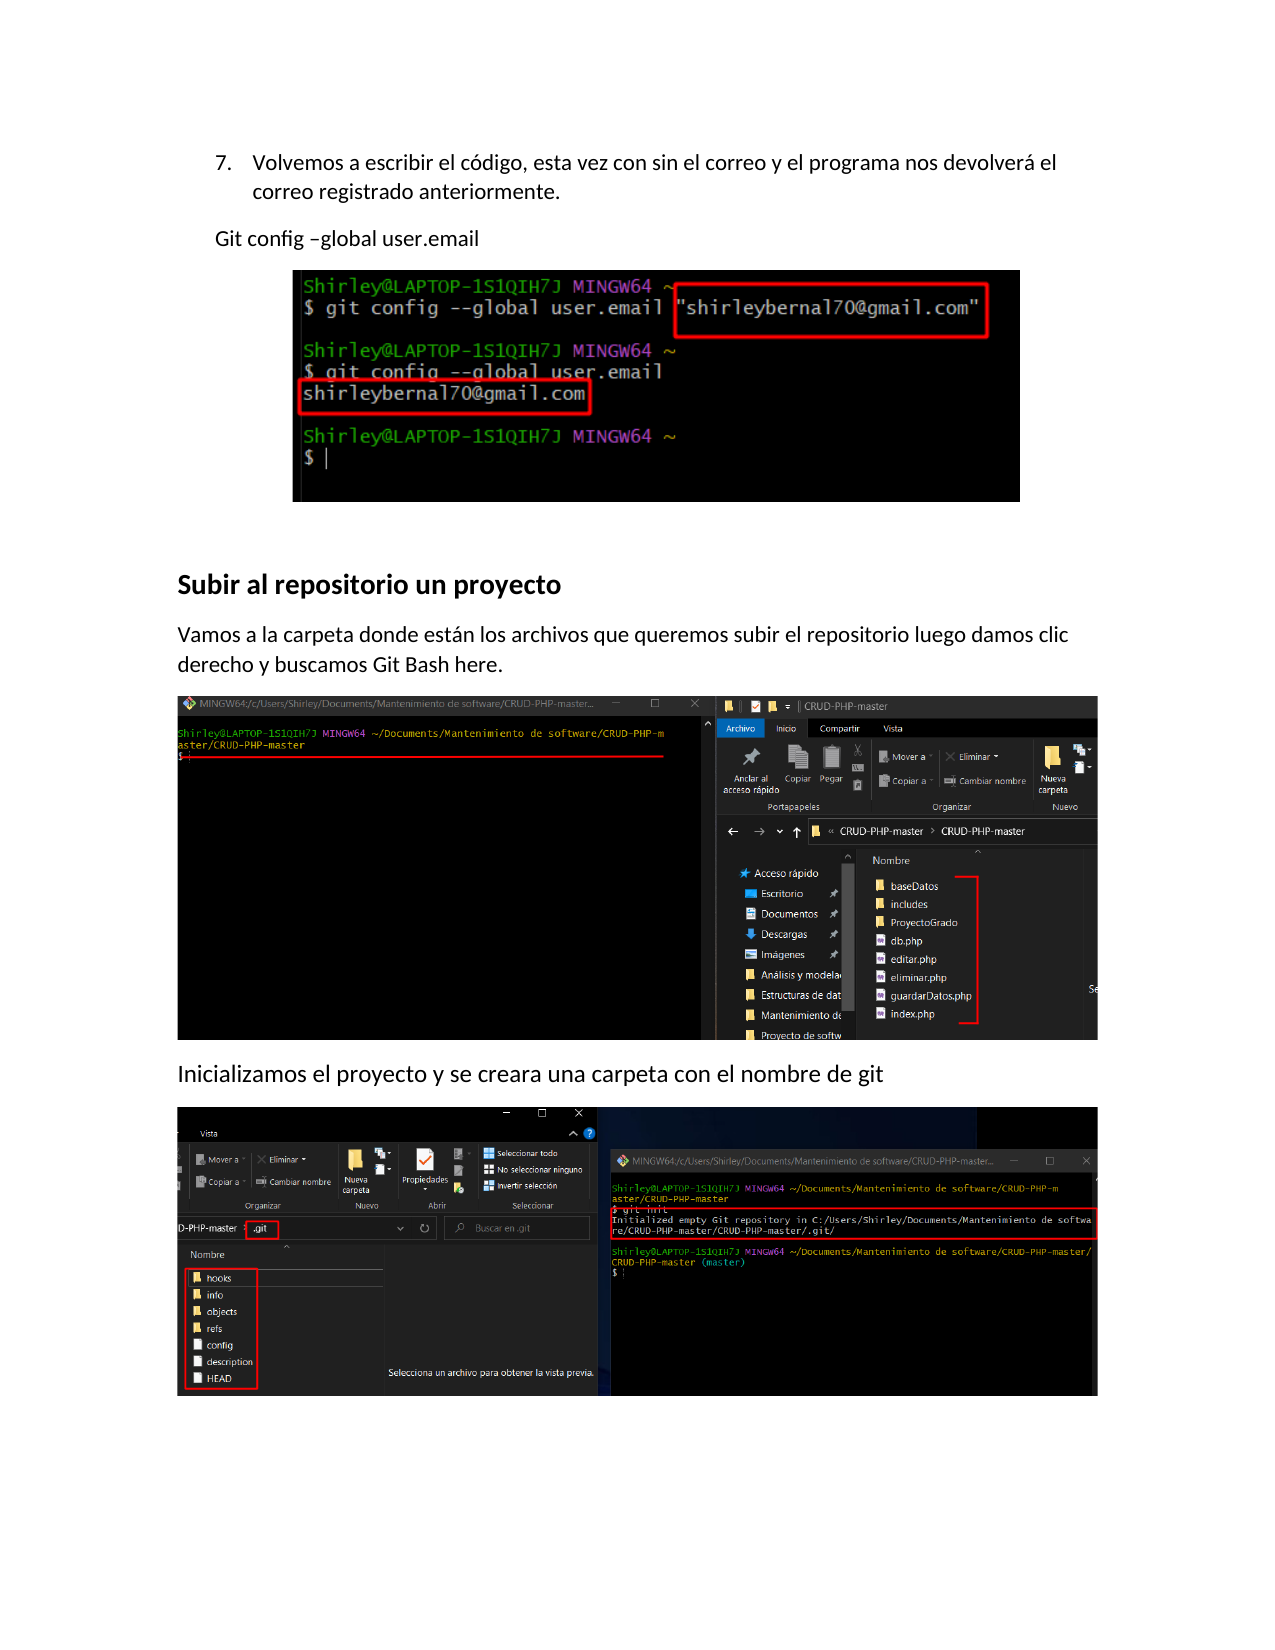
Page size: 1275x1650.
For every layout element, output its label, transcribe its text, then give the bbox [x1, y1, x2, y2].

list Volvemos a escribir el código, esta vez con sin el correo y el programa nos devolverá el correo registrado anteriormente. [215, 148, 1098, 205]
text Git config –global user.email [177, 224, 1098, 252]
text Subir al repositorio un proyecto [177, 566, 1098, 602]
text Vamos a la carpeta donde están los archivos que queremos subir el repositorio luego damos clic derecho y buscamos Git Bash here. [177, 620, 1098, 678]
picture [177, 1107, 1098, 1396]
picture [292, 270, 1020, 502]
text Inicializamos el proyecto y se creara una carpeta con el nombre de git [177, 1058, 1098, 1089]
picture [177, 696, 1098, 1040]
